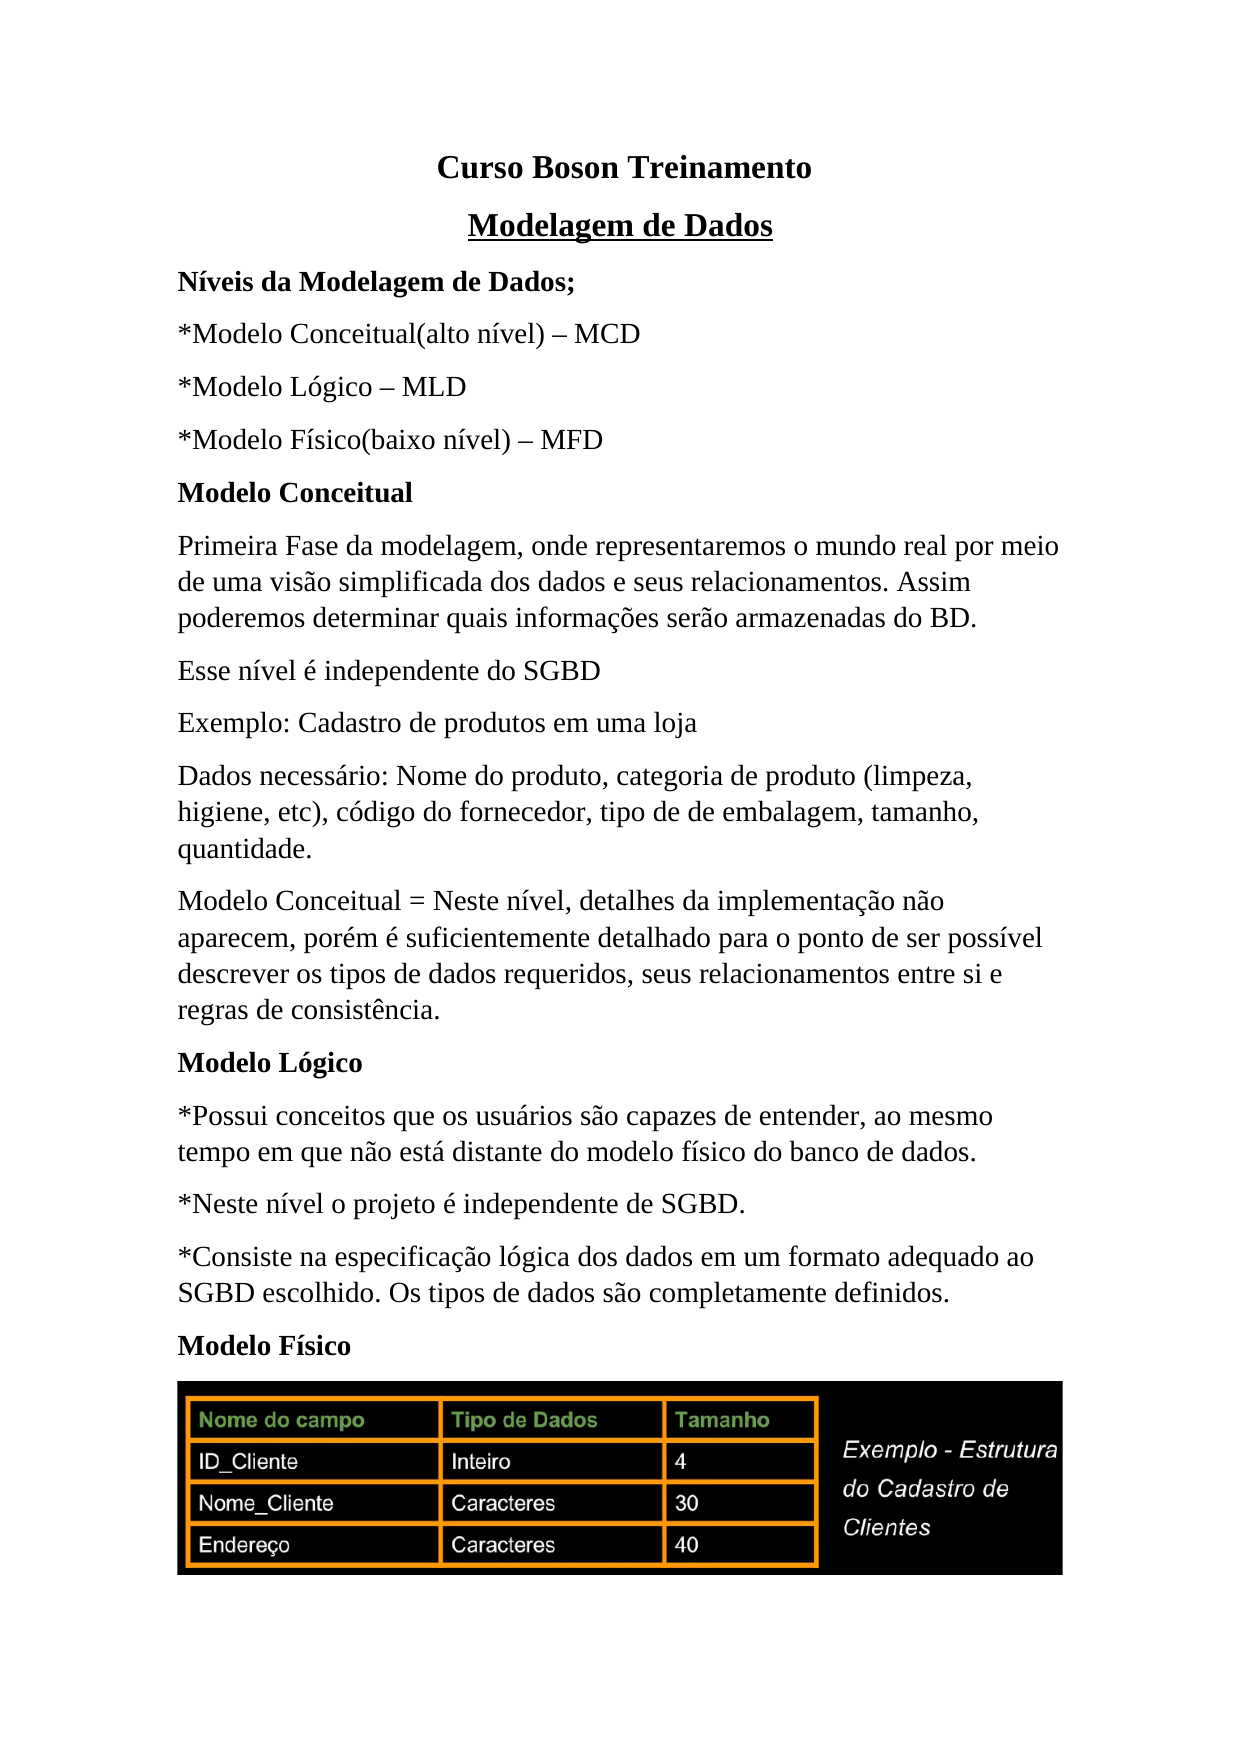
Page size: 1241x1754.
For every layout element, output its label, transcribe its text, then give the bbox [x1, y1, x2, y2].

text Modelo Físico [177, 1328, 1063, 1362]
text Modelo Conceitual [177, 475, 1063, 508]
picture [177, 1381, 1063, 1575]
text *Neste nível o projeto é independente de SGBD. [177, 1187, 1063, 1220]
text Exemplo: Cadastro de produtos em uma loja [177, 706, 1063, 739]
text Primeira Fase da modelagem, onde representaremos o mundo real por meio de uma visão simplificada dos dados e seus relacionamentos. Assim poderemos determinar quais informações serão armazenadas do BD. [177, 528, 1063, 633]
text Curso Boson Treinamento [177, 148, 1063, 186]
text Modelo Conceitual = Neste nível, detalhes da implementação não aparecem, porém é suficientemente detalhado para o ponto de ser possível descrever os tipos de dados requeridos, seus relacionamentos entre si e regras de consistência. [177, 883, 1063, 1026]
text *Consiste na especificação lógica dos dados em um formato adequado ao SGBD escolhido. Os tipos de dados são completamente definidos. [177, 1239, 1063, 1309]
text Esse nível é independente do SGBD [177, 653, 1063, 686]
text *Possui conceitos que os usuários são capazes de entender, ao mesmo tempo em que não está distante do modelo físico do banco de dados. [177, 1098, 1063, 1167]
text *Modelo Físico(baixo nível) – MFD [177, 422, 1063, 456]
text Níveis da Modelagem de Dados; [177, 264, 1063, 297]
text Modelo Lógico [177, 1045, 1063, 1078]
text *Modelo Conceitual(alto nível) – MCD [177, 316, 1063, 350]
text Dados necessário: Nome do produto, categoria de produto (limpeza, higiene, etc), código do fornecedor, tipo de de embalagem, tamanho, quantidade. [177, 758, 1063, 864]
text *Modelo Lógico – MLD [177, 369, 1063, 403]
text Modelagem de Dados [177, 206, 1063, 244]
